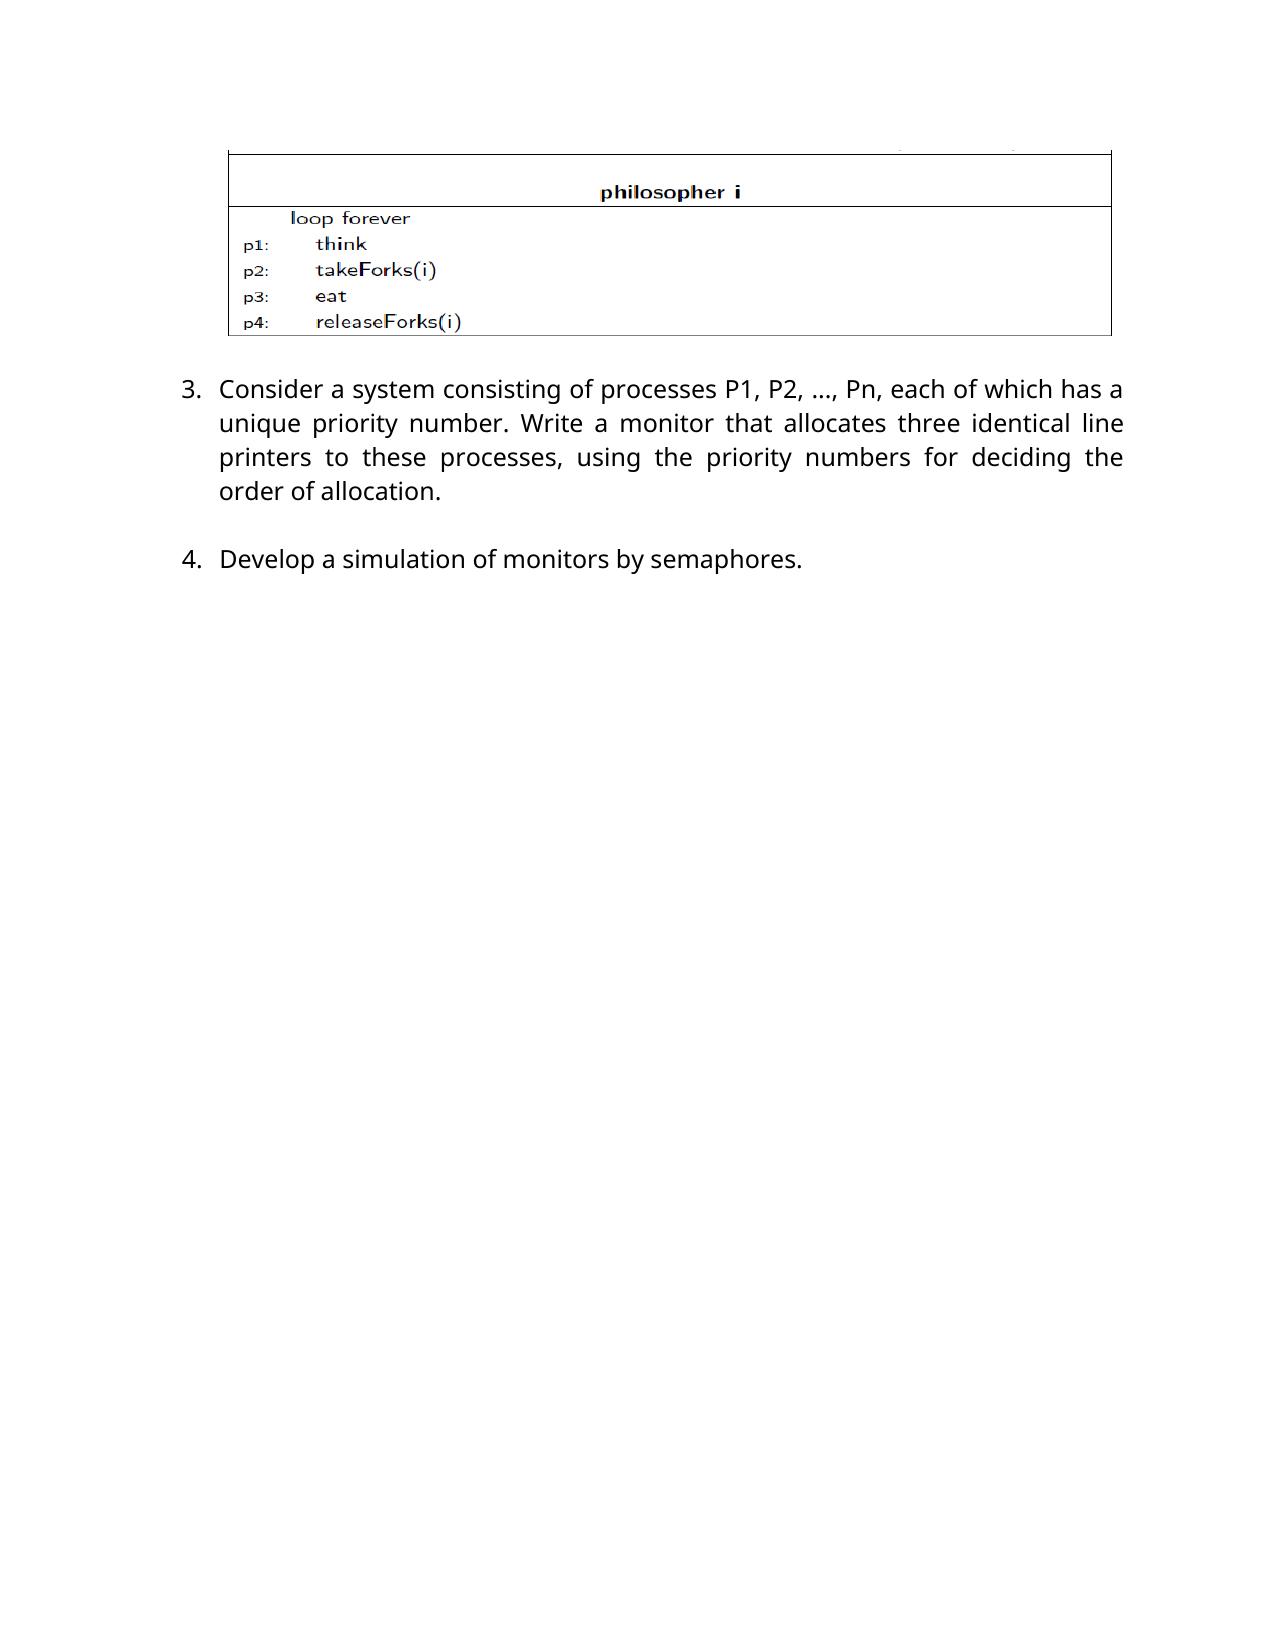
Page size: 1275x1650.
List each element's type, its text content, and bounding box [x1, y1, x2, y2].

list Develop a simulation of monitors by semaphores. [182, 542, 1125, 576]
list Consider a system consisting of processes P1, P2, ..., Pn, each of which has a unique priority number. Write a monitor that allocates three identical line printers to these processes, using the priority numbers for deciding the order of allocation. [181, 372, 1125, 508]
